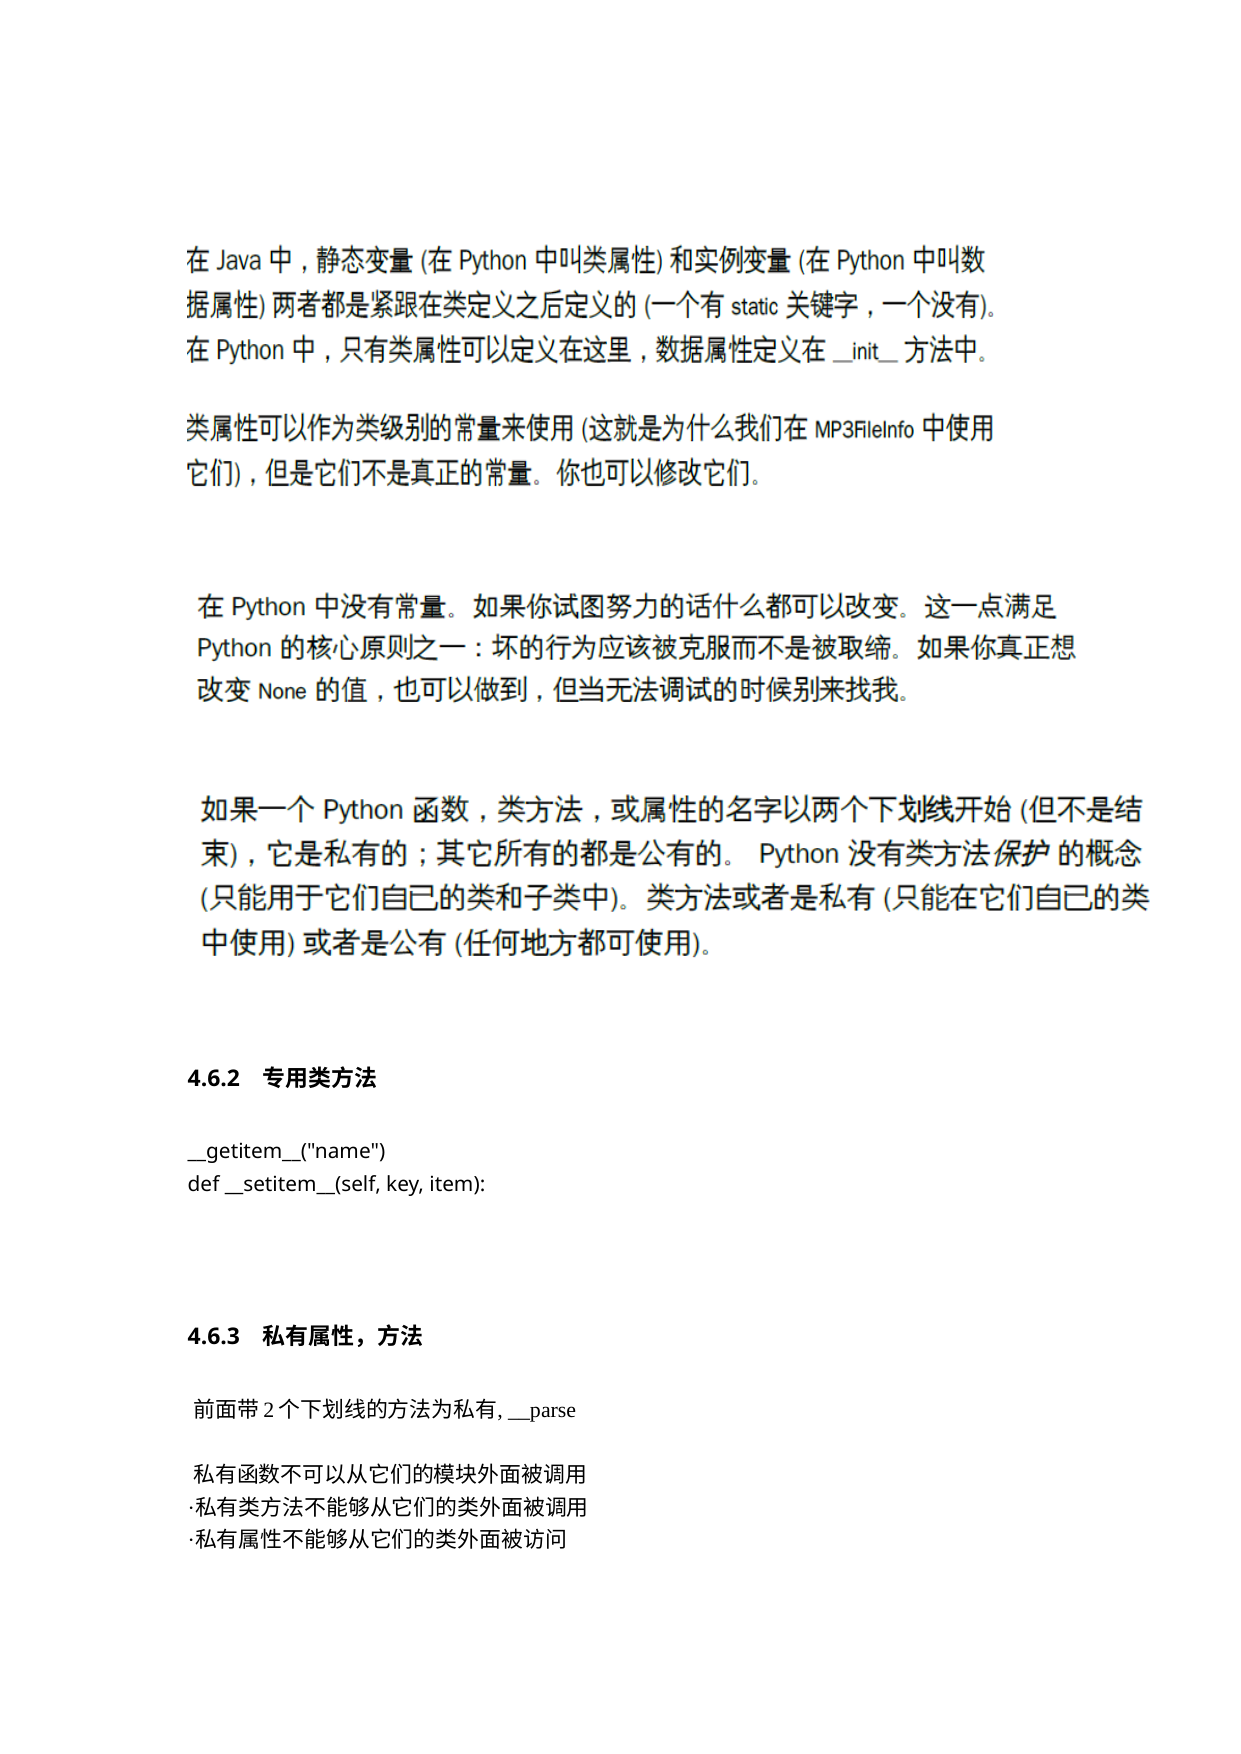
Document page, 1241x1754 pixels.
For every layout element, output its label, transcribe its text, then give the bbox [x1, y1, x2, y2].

text def __setitem__(self, key, item): [187, 1167, 1053, 1199]
picture [187, 241, 1000, 506]
subtitle 私有属性，方法 [187, 1302, 1053, 1367]
text ·私有类方法不能够从它们的类外面被调用 [187, 1489, 1053, 1522]
text 私有函数不可以从它们的模块外面被调用 [187, 1457, 1053, 1489]
picture [187, 589, 1077, 710]
subtitle 专用类方法 [187, 1044, 1053, 1109]
text ·私有属性不能够从它们的类外面被访问 [187, 1522, 1053, 1554]
text 前面带2个下划线的方法为私有, __parse [187, 1392, 1053, 1424]
picture [187, 787, 1156, 967]
text __getitem__("name") [187, 1134, 1053, 1167]
